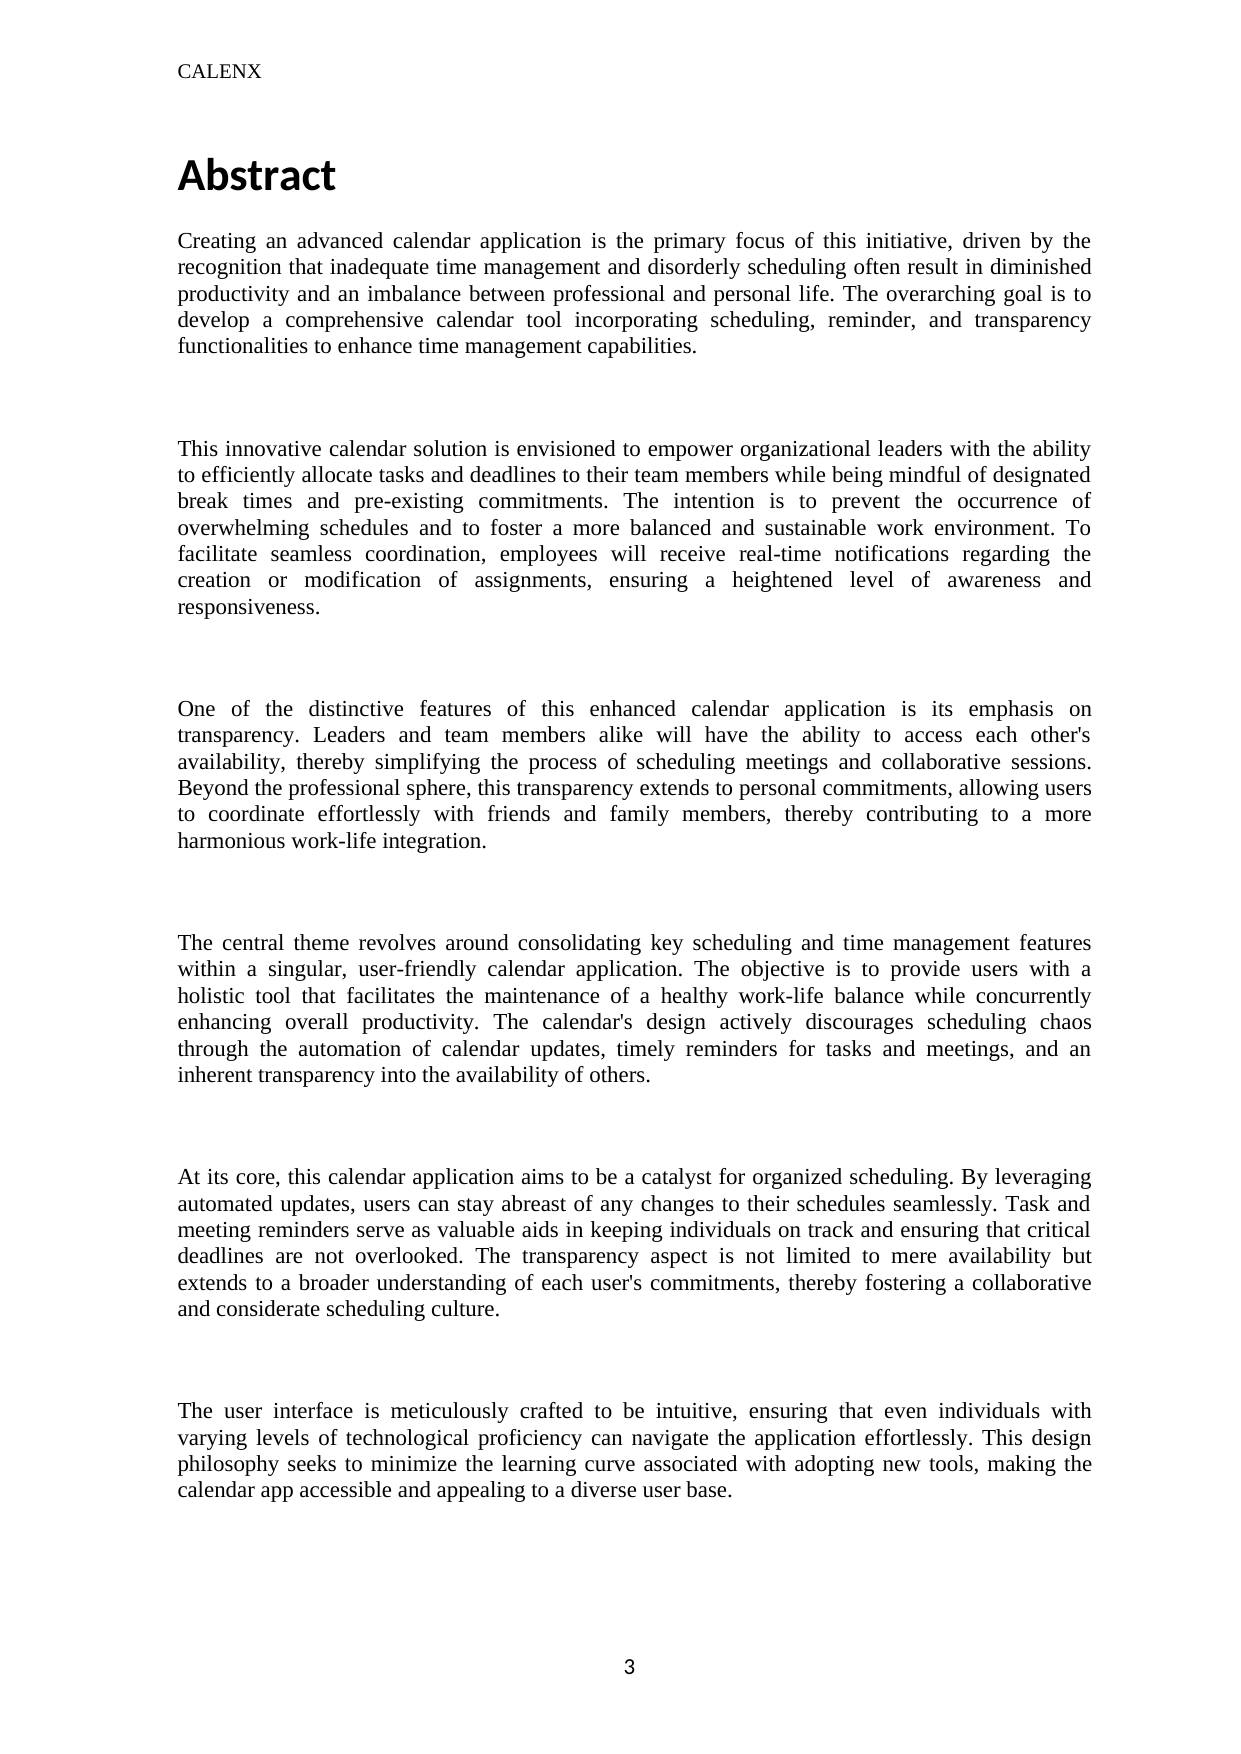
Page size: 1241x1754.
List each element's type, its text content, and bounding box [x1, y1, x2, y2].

text This innovative calendar solution is envisioned to empower organizational leaders with the ability to efficiently allocate tasks and deadlines to their team members while being mindful of designated break times and pre-existing commitments. The intention is to prevent the occurrence of overwhelming schedules and to foster a more balanced and sustainable work environment. To facilitate seamless coordination, employees will receive real-time notifications regarding the creation or modification of assignments, ensuring a heightened level of awareness and responsiveness. [177, 435, 1093, 619]
subtitle Abstract [177, 146, 1115, 202]
text The user interface is meticulously crafted to be intuitive, ensuring that even individuals with varying levels of technological proficiency can navigate the application effortlessly. This design philosophy seeks to minimize the learning curve associated with adopting new tools, making the calendar app accessible and appealing to a diverse user base. [177, 1397, 1093, 1503]
text The central theme revolves around consolidating key scheduling and time management features within a singular, user-friendly calendar application. The objective is to provide users with a holistic tool that facilitates the maintenance of a healthy work-life balance while concurrently enhancing overall productivity. The calendar's design actively discourages scheduling chaos through the automation of calendar updates, timely reminders for tasks and meetings, and an inherent transparency into the availability of others. [177, 929, 1093, 1087]
text One of the distinctive features of this enhanced calendar application is its emphasis on transparency. Leaders and team members alike will have the ability to access each other's availability, thereby simplifying the process of scheduling meetings and collaborative sessions. Beyond the professional sphere, this transparency extends to personal commitments, allowing users to coordinate effortlessly with friends and family members, thereby contributing to a more harmonious work-life integration. [177, 695, 1093, 853]
text Creating an advanced calendar application is the primary focus of this initiative, driven by the recognition that inadequate time management and disorderly scheduling often result in diminished productivity and an imbalance between professional and personal life. The overarching goal is to develop a comprehensive calendar tool incorporating scheduling, reminder, and transparency functionalities to enhance time management capabilities. [177, 227, 1093, 359]
text At its core, this calendar application aims to be a catalyst for organized scheduling. By leveraging automated updates, users can stay abreast of any changes to their schedules seamlessly. Task and meeting reminders serve as valuable aids in keeping individuals on track and ensuring that critical deadlines are not overlooked. The transparency aspect is not limited to mere availability but extends to a broader understanding of each user's commitments, thereby fostering a collaborative and considerate scheduling culture. [177, 1163, 1093, 1321]
